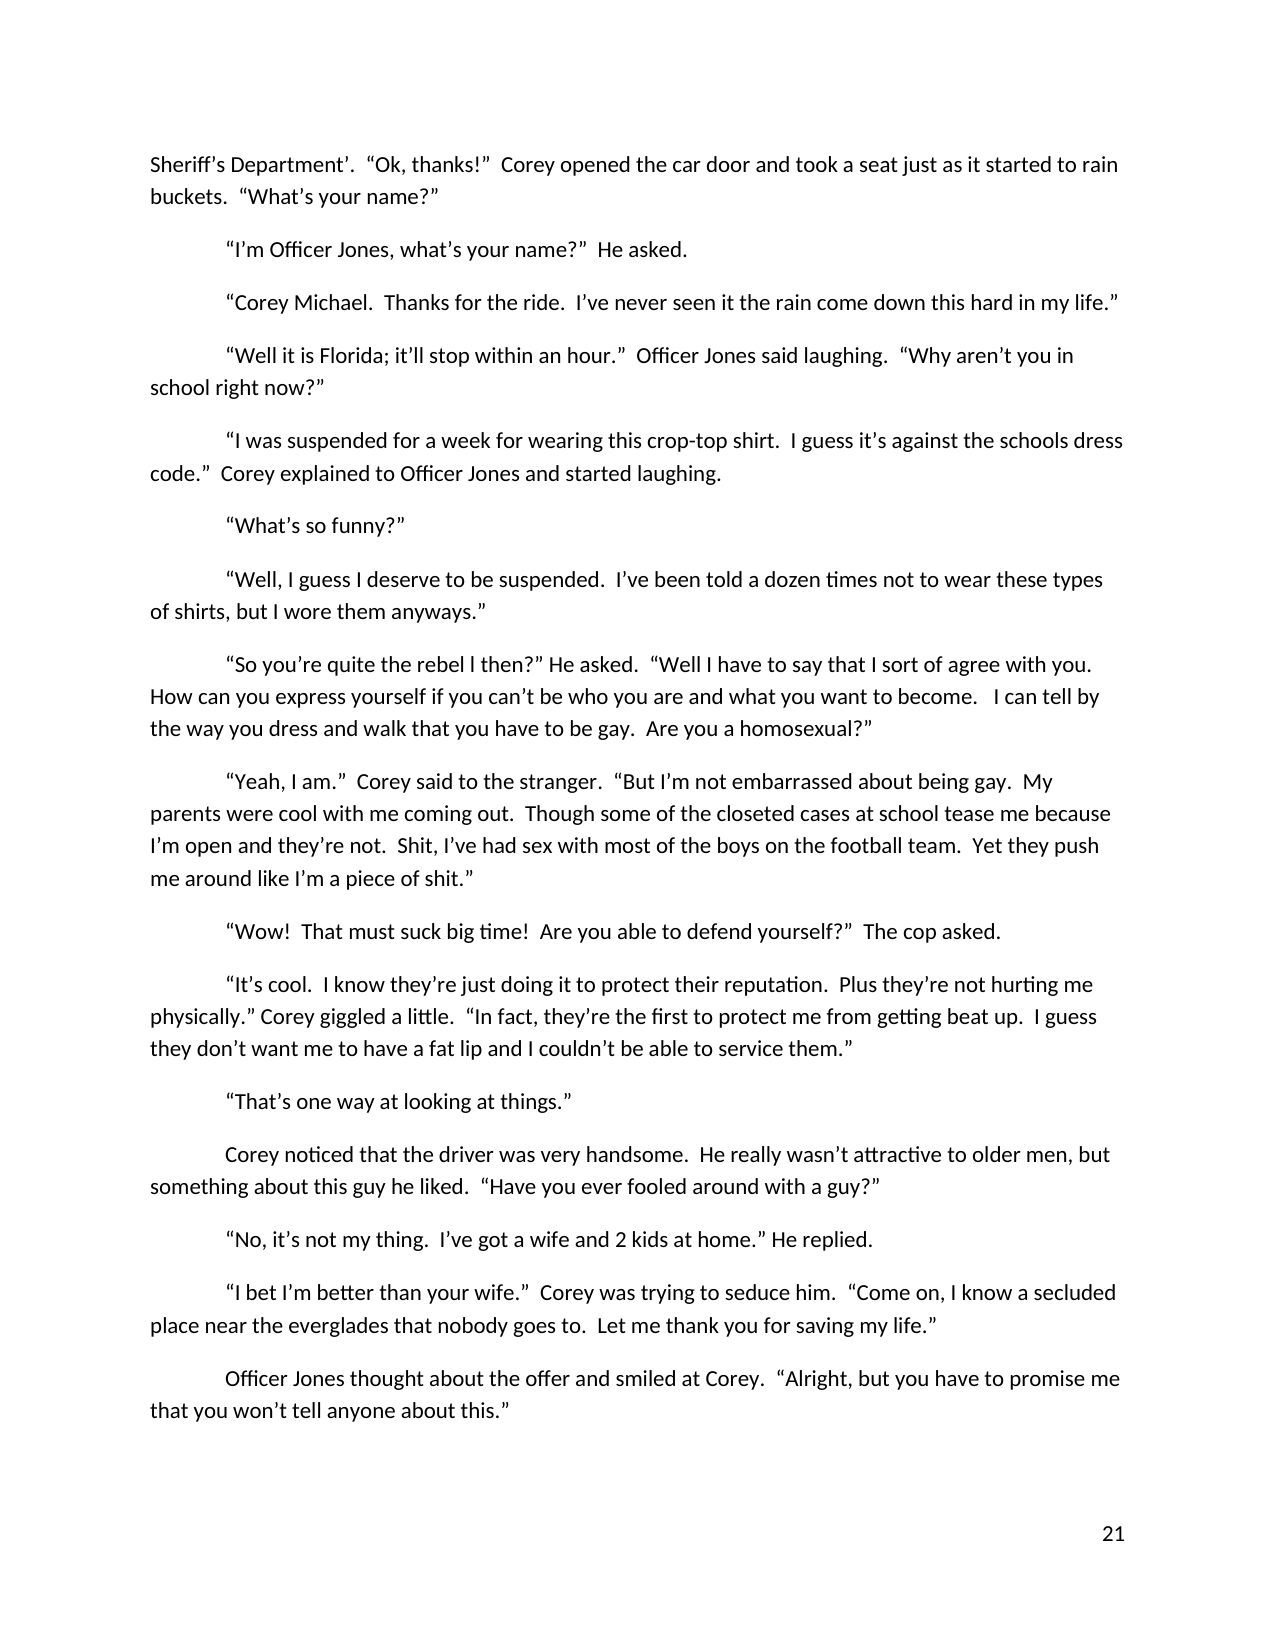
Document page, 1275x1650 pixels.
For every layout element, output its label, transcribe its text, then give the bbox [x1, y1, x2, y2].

text “That’s one way at looking at things.” [150, 1087, 1125, 1115]
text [150, 150, 1125, 210]
text Officer Jones thought about the offer and smiled at Corey. “Alright, but you have to promise me that you won’t tell anyone about this.” [150, 1364, 1125, 1424]
text Corey noticed that the driver was very handsome. He really wasn’t attractive to older men, but something about this guy he liked. “Have you ever fooled around with a guy?” [150, 1140, 1125, 1201]
text “So you’re quite the rebel l then?” He asked. “Well I have to say that I sort of agree with you. How can you express yourself if you can’t be who you are and what you want to become. I can tell by the way you dress and walk that you have to be gay. Are you a homosexual?” [150, 650, 1125, 742]
text “It’s cool. I know they’re just doing it to protect their reputation. Plus they’re not hurting me physically.” Corey giggled a little. “In fact, they’re the first to protect me from getting beat up. I guess they don’t want me to have a fat lip and I couldn’t be able to service them.” [150, 970, 1125, 1062]
text “I was suspended for a week for wearing this crop-top shirt. I guess it’s against the schools dress code.” Corey explained to Officer Jones and started laughing. [150, 426, 1125, 487]
text “No, it’s not my thing. I’ve got a wife and 2 kids at home.” He replied. [150, 1226, 1125, 1253]
text “Well, I guess I deserve to be suspended. I’ve been told a dozen times not to wear these types of shirts, but I wore them anyways.” [150, 565, 1125, 625]
text “Yeah, I am.” Corey said to the stranger. “But I’m not embarrassed about being gay. My parents were cool with me coming out. Though some of the closeted cases at school tease me because I’m open and they’re not. Shit, I’ve had sex with most of the boys on the football team. Yet they push me around like I’m a piece of shit.” [150, 767, 1125, 892]
text “Wow! That must suck big time! Are you able to defend yourself?” The cop asked. [150, 917, 1125, 945]
text “I bet I’m better than your wife.” Corey was trying to seduce him. “Come on, I know a secluded place near the everglades that nobody goes to. Let me thank you for saving my life.” [150, 1278, 1125, 1339]
text “What’s so funny?” [150, 512, 1125, 540]
text “Corey Michael. Thanks for the ride. I’ve never seen it the rain come down this hard in my life.” [150, 288, 1125, 316]
text “Well it is Florida; it’ll stop within an hour.” Officer Jones said laughing. “Why aren’t you in school right now?” [150, 341, 1125, 401]
text “I’m Officer Jones, what’s your name?” He asked. [150, 235, 1125, 263]
